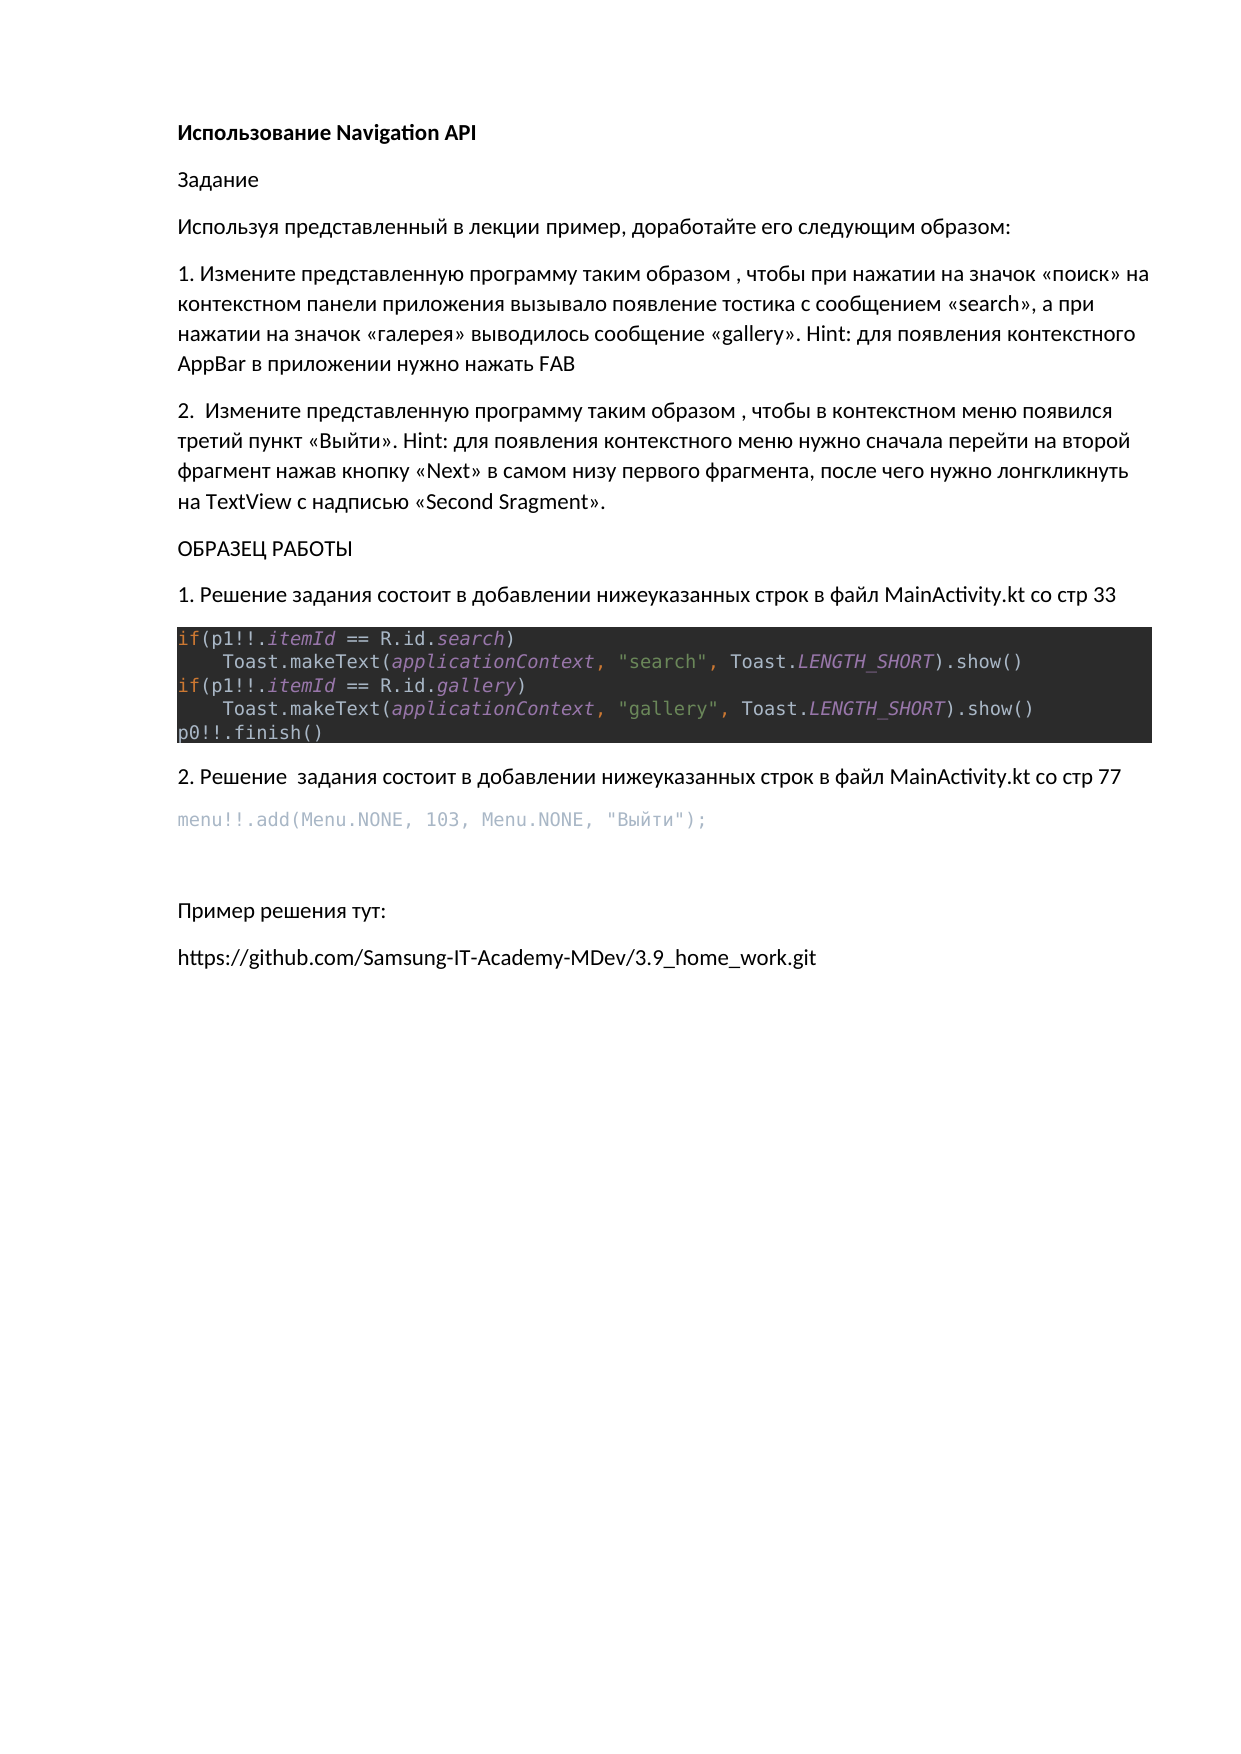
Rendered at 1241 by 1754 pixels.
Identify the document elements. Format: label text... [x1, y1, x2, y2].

text Пример решения тут: [177, 896, 1152, 924]
text Использование Navigation API [177, 118, 1152, 146]
text ОБРАЗЕЦ РАБОТЫ [177, 534, 1152, 562]
text 2. Решение задания состоит в добавлении нижеуказанных строк в файл MainActivity.kt со стр 77 [177, 762, 1152, 790]
text Задание [177, 165, 1152, 193]
text 2. Измените представленную программу таким образом , чтобы в контекстном меню появился третий пункт «Выйти». Hint: для появления контекстного меню нужно сначала перейти на второй фрагмент нажав кнопку «Next» в самом низу первого фрагмента, после чего нужно лонгкликнуть на TextView с надписью «Second Sragment». [177, 396, 1152, 515]
text 1. Измените представленную программу таким образом , чтобы при нажатии на значок «поиск» на контекстном панели приложения вызывало появление тостика с сообщением «search», а при нажатии на значок «галерея» выводилось сообщение «gallery». Hint: для появления контекстного AppBar в приложении нужно нажать FAB [177, 259, 1152, 377]
text menu!!.add(Menu.NONE, 103, Menu.NONE, "Выйти"); [177, 809, 1152, 831]
text https://github.com/Samsung-IT-Academy-MDev/3.9_home_work.git [177, 943, 1152, 971]
text 1. Решение задания состоит в добавлении нижеуказанных строк в файл MainActivity.kt со стр 33 [177, 581, 1152, 609]
text Используя представленный в лекции пример, доработайте его следующим образом: [177, 212, 1152, 240]
text if(p1!!.itemId == R.id.search) Toast.makeText(applicationContext, "search", Toast.LENGTH_SHORT).show() if(p1!!.itemId == R.id.gallery) Toast.makeText(applicationContext, "gallery", Toast.LENGTH_SHORT).show() p0!!.finish() [177, 627, 1152, 743]
